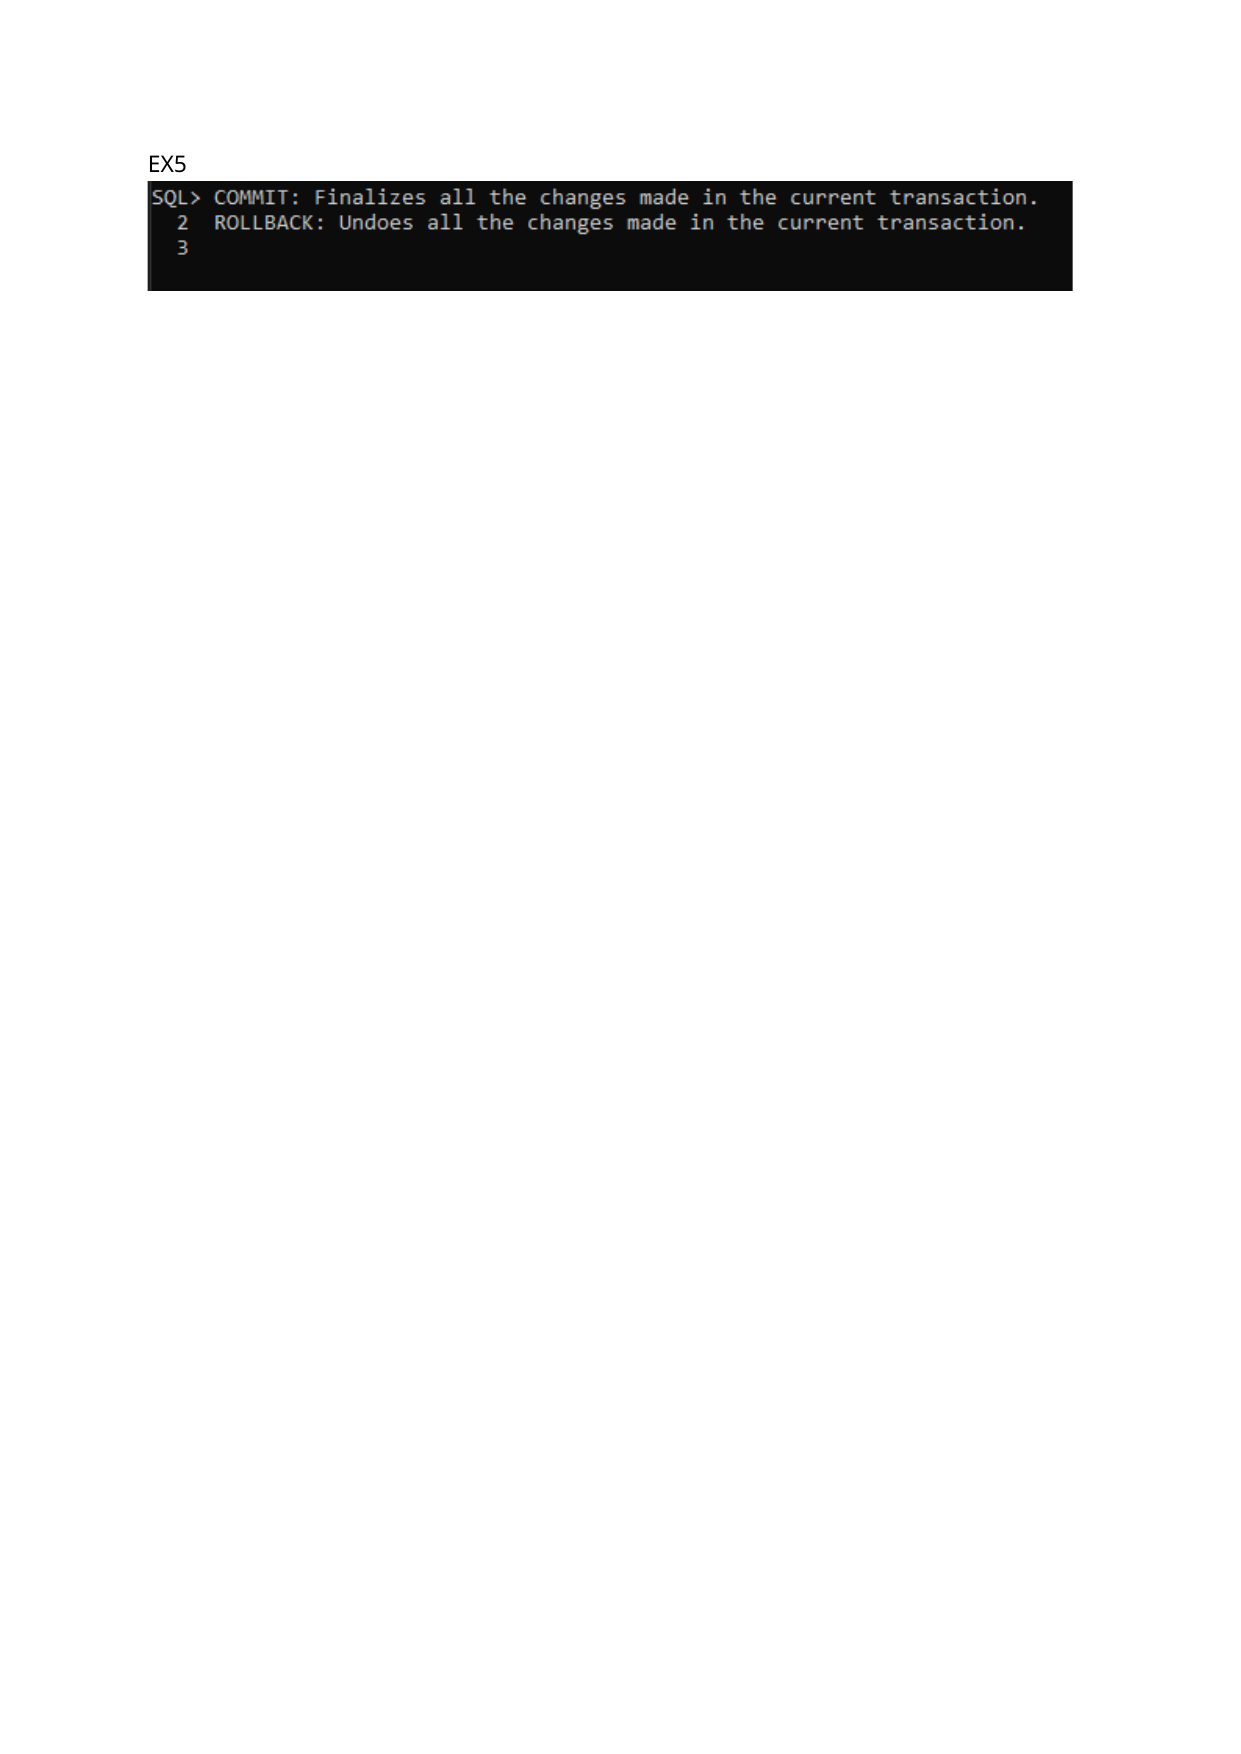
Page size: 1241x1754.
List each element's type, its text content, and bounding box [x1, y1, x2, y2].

picture [147, 181, 1073, 291]
